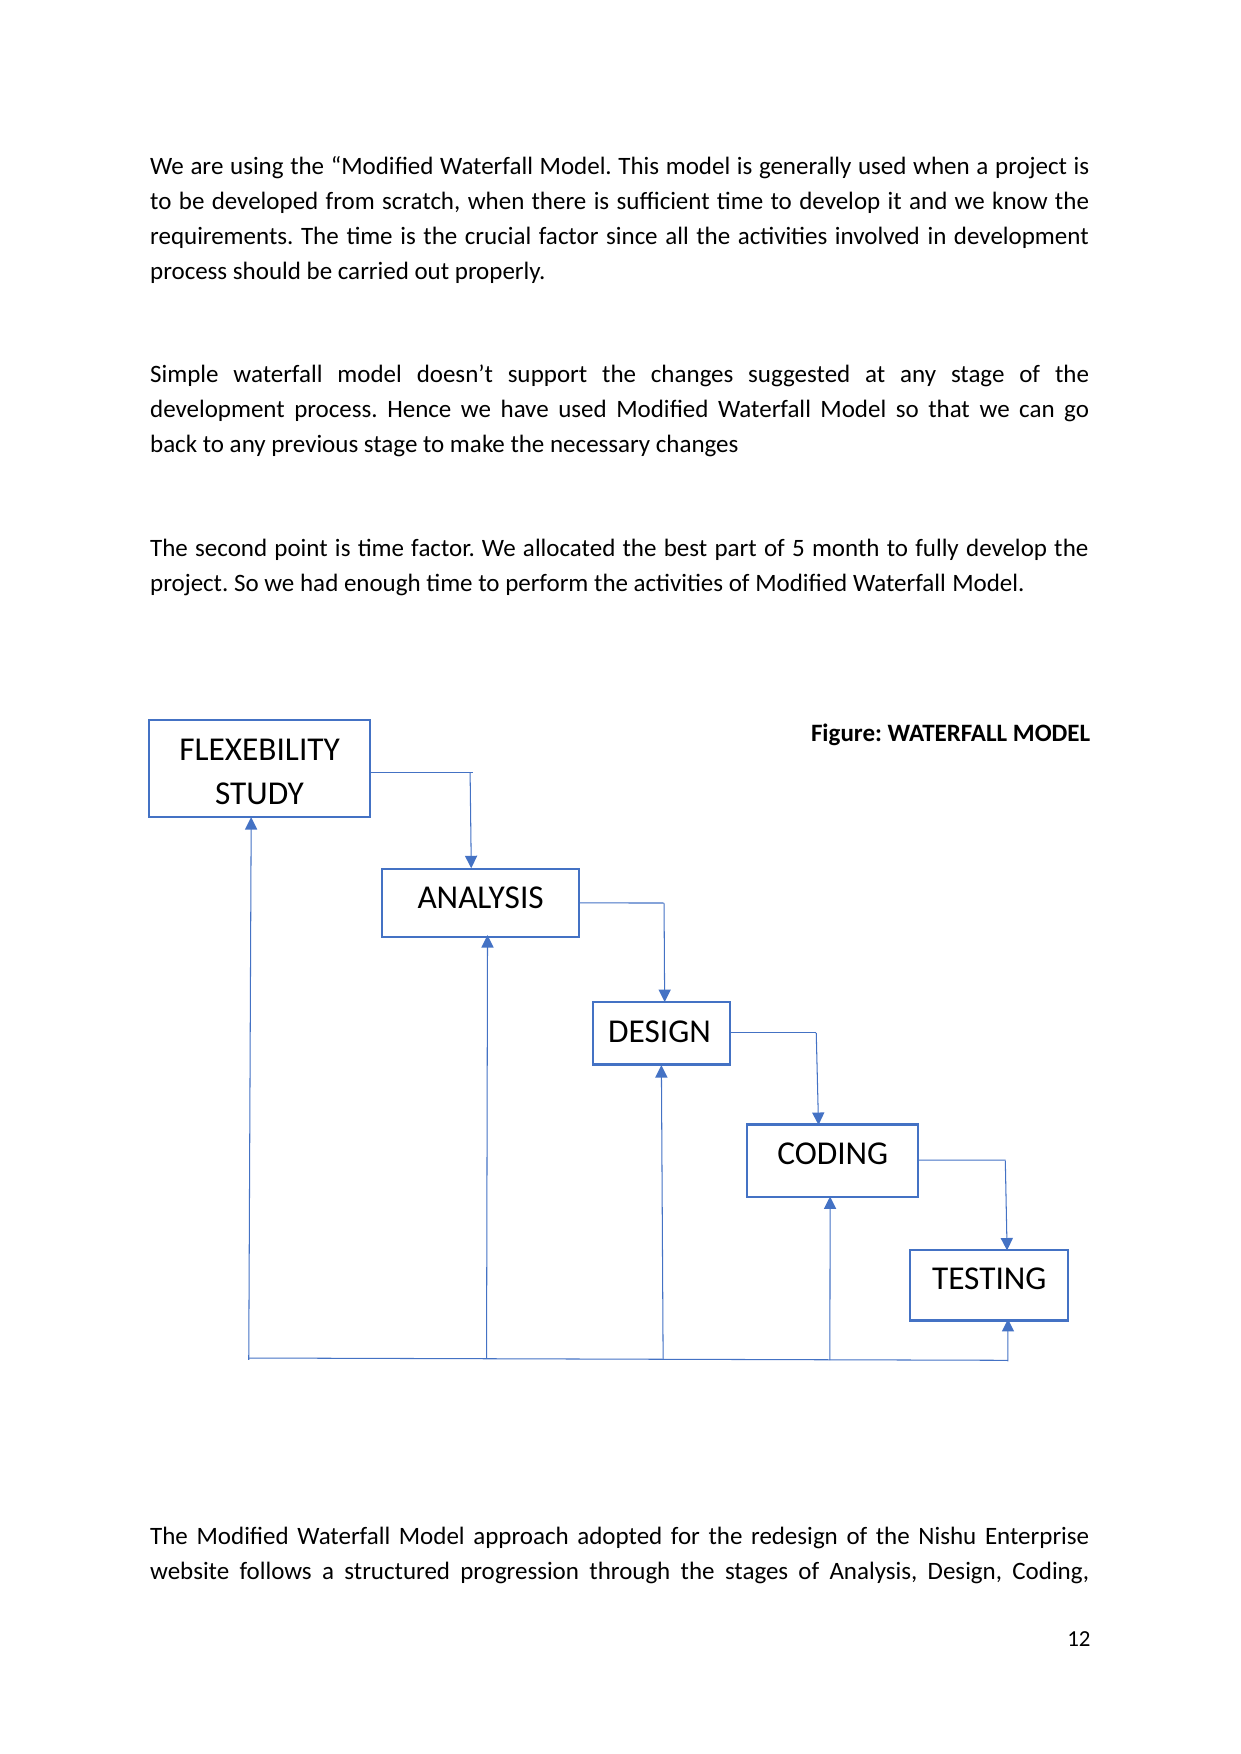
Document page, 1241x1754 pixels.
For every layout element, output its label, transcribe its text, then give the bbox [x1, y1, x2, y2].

text We are using the “Modified Waterfall Model. This model is generally used when a project is to be developed from scratch, when there is sufficient time to develop it and we know the requirements. The time is the crucial factor since all the activities involved in development process should be carried out properly. [150, 150, 1090, 286]
text Figure: WATERFALL MODEL [150, 717, 1090, 748]
text Simple waterfall model doesn’t support the changes suggested at any stage of the development process. Hence we have used Modified Waterfall Model so that we can go back to any previous stage to make the necessary changes [150, 358, 1090, 459]
text The second point is time factor. We allocated the best part of 5 month to fully develop the project. So we had enough time to perform the activities of Modified Waterfall Model. [150, 532, 1090, 597]
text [150, 1520, 1090, 1585]
